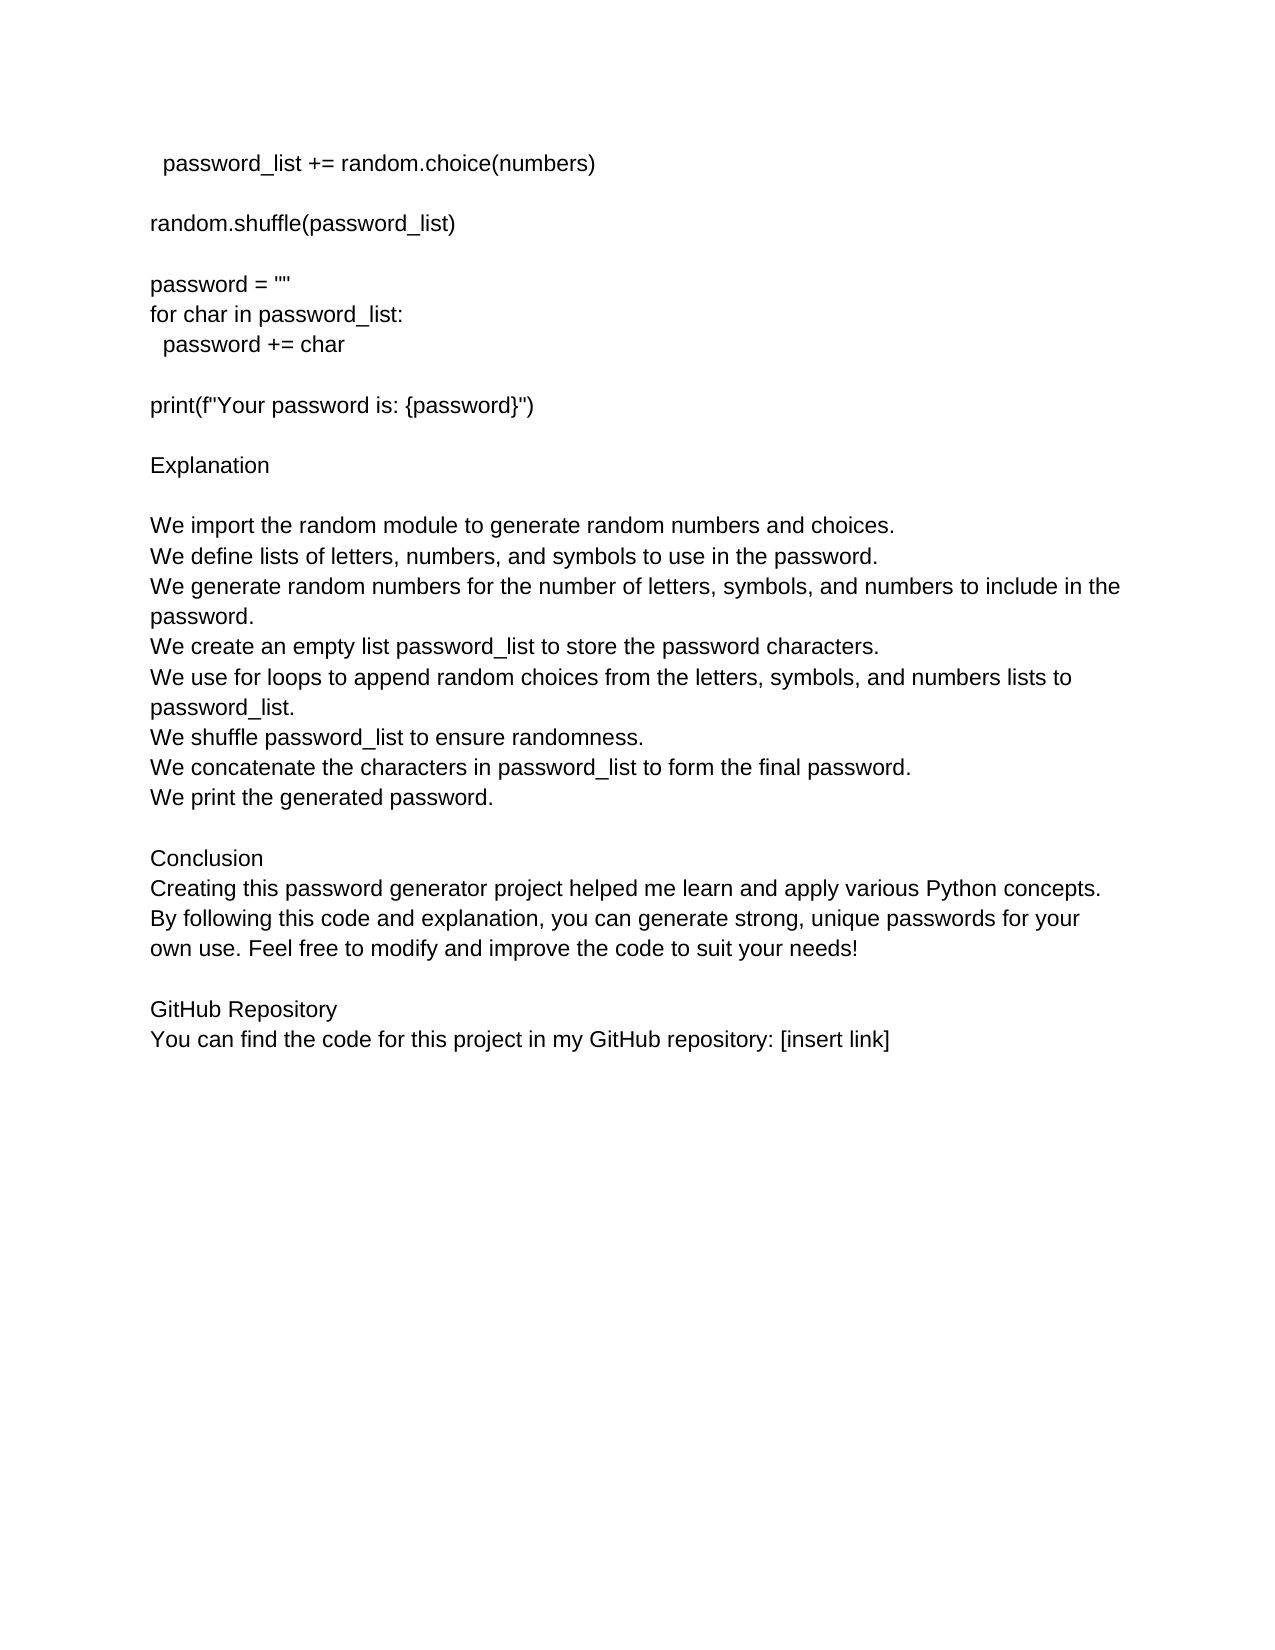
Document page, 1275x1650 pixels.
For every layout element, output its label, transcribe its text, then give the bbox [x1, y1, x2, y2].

text GitHub Repository [150, 996, 1125, 1022]
text password += char [150, 331, 1125, 358]
text password = "" [150, 271, 1125, 297]
text for char in password_list: [150, 301, 1125, 327]
text We concatenate the characters in password_list to form the final password. [150, 754, 1125, 781]
text We define lists of letters, numbers, and symbols to use in the password. [150, 543, 1125, 569]
text We shuffle password_list to ensure randomness. [150, 724, 1125, 750]
text Conclusion [150, 845, 1125, 871]
text random.shuffle(password_list) [150, 210, 1125, 237]
text print(f"Your password is: {password}") [150, 392, 1125, 418]
text We import the random module to generate random numbers and choices. [150, 512, 1125, 539]
text We create an empty list password_list to store the password characters. [150, 633, 1125, 660]
text Creating this password generator project helped me learn and apply various Python concepts. By following this code and explanation, you can generate strong, unique passwords for your own use. Feel free to modify and improve the code to suit your needs! [150, 875, 1125, 962]
text We generate random numbers for the number of letters, symbols, and numbers to include in the password. [150, 573, 1125, 629]
text You can find the code for this project in my GitHub repository: [insert link] [150, 1026, 1125, 1052]
text password_list += random.choice(numbers) [150, 150, 1125, 176]
text Explanation [150, 452, 1125, 478]
text We use for loops to append random choices from the letters, symbols, and numbers lists to password_list. [150, 663, 1125, 720]
text We print the generated password. [150, 784, 1125, 811]
